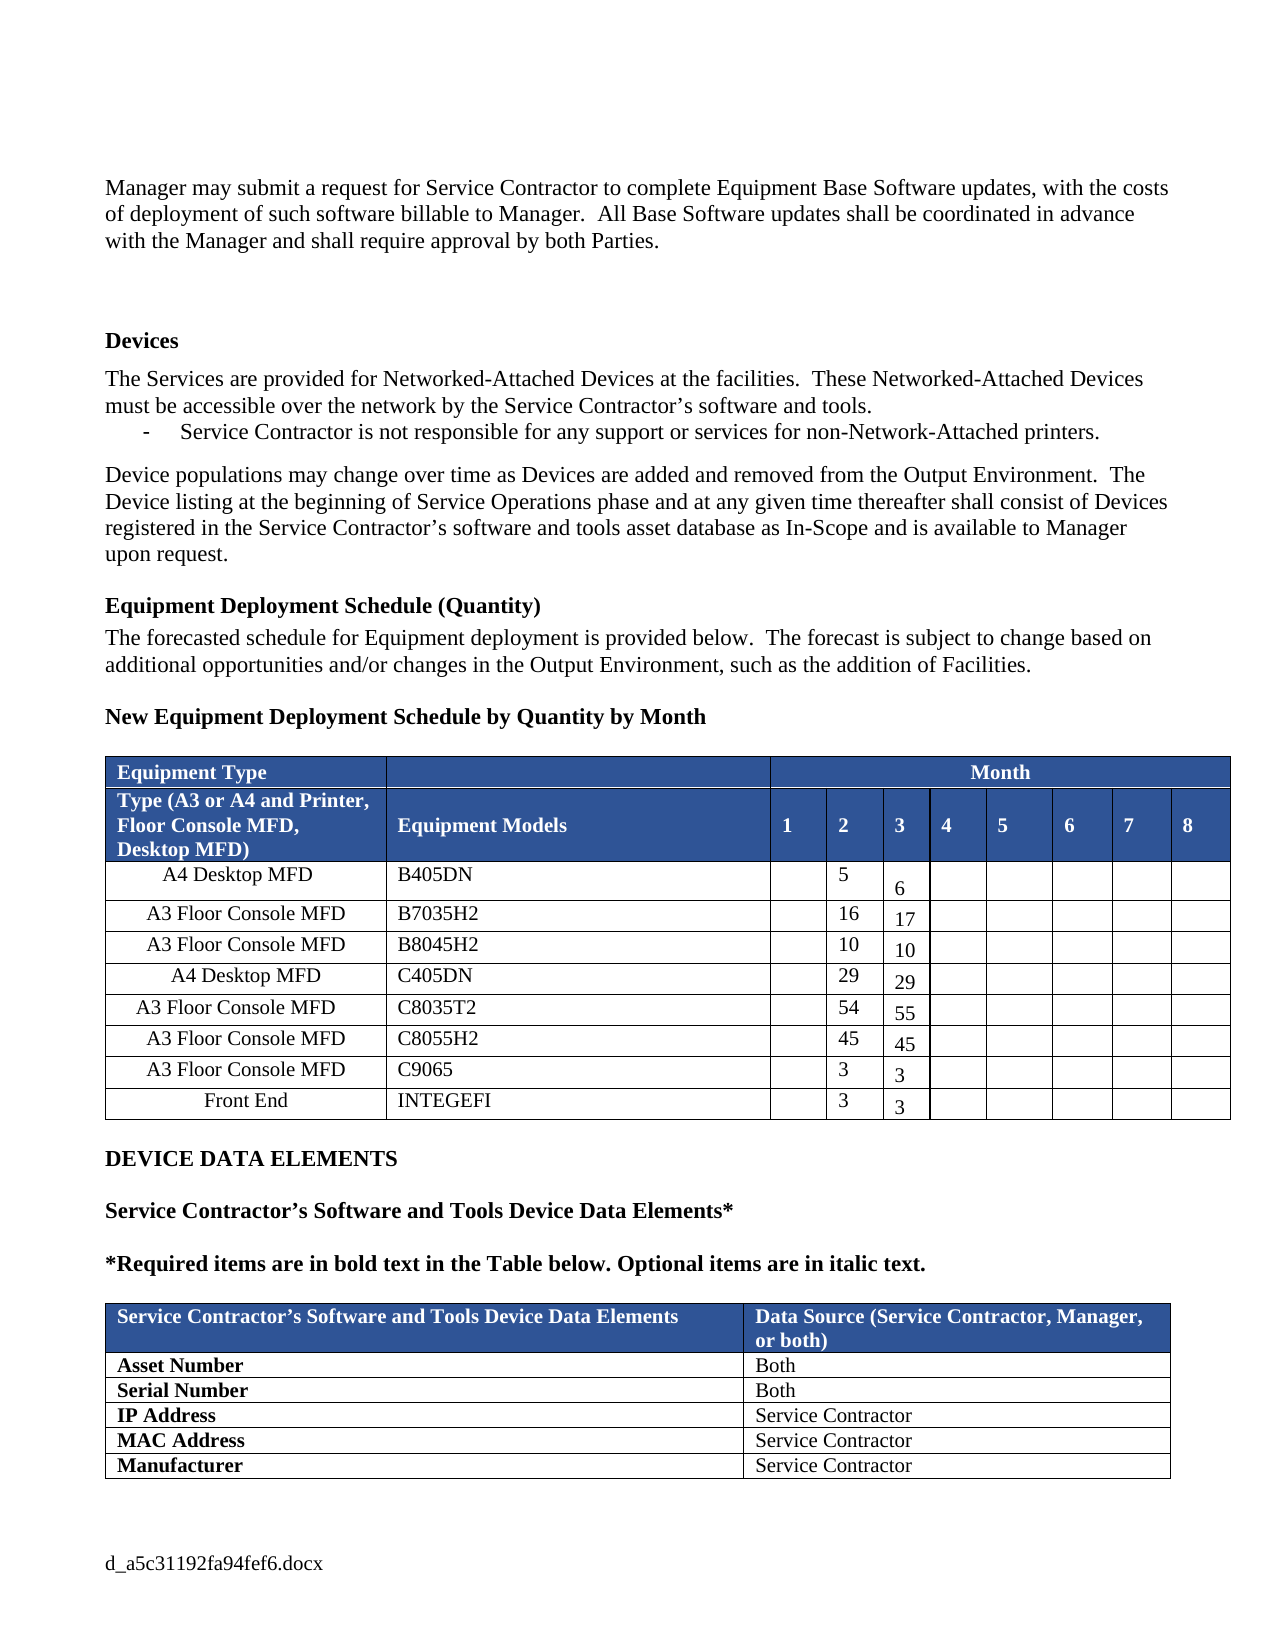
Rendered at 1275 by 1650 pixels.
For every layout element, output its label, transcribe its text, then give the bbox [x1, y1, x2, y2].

subtitle Equipment Deployment Schedule (Quantity) [105, 592, 1170, 618]
table_cell 4 [931, 789, 986, 861]
text DEVICE DATA ELEMENTS [105, 1145, 1170, 1171]
table_cell [931, 1026, 986, 1056]
table_cell 45 [884, 1026, 929, 1056]
table_cell 54 [827, 995, 883, 1025]
table_cell A3 Floor Console MFD [106, 932, 386, 962]
table_cell [987, 995, 1052, 1025]
table_cell 5 [987, 789, 1052, 861]
table_header Equipment Type [106, 757, 386, 787]
table_cell 10 [827, 932, 883, 962]
table_cell C8035T2 [387, 995, 770, 1025]
table_cell [987, 862, 1052, 900]
table_cell [987, 932, 1052, 962]
table_cell [771, 901, 826, 931]
table_cell [1113, 1057, 1171, 1087]
table_cell INTEGEFI [387, 1089, 770, 1119]
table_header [106, 1304, 743, 1352]
table_cell [1053, 1026, 1112, 1056]
table_cell [1113, 932, 1171, 962]
table_header [387, 757, 770, 787]
list Service Contractor is not responsible for any support or services for non-Network-Attached printers. [142, 418, 1170, 445]
table_cell [1053, 1057, 1112, 1087]
table_cell B405DN [387, 862, 770, 900]
table_cell [771, 995, 826, 1025]
subtitle Devices [105, 327, 1170, 353]
table_cell [1113, 1026, 1171, 1056]
table_cell 3 [827, 1089, 883, 1119]
table_cell [1172, 901, 1230, 931]
table_cell A4 Desktop MFD [106, 862, 386, 900]
table_cell Service Contractor [744, 1454, 1170, 1477]
table_cell [1113, 862, 1171, 900]
table_cell 16 [827, 901, 883, 931]
table_cell 1 [771, 789, 826, 861]
table_cell [771, 1057, 826, 1087]
table_cell Serial Number [106, 1378, 743, 1402]
table_cell 55 [884, 995, 929, 1025]
table_cell [1172, 1089, 1230, 1119]
table_cell C405DN [387, 964, 770, 994]
table_cell A3 Floor Console MFD [106, 1057, 386, 1087]
table_cell [1113, 1089, 1171, 1119]
table_cell 6 [1053, 789, 1112, 861]
table_cell 17 [884, 901, 929, 931]
table_cell [1172, 1026, 1230, 1056]
text New Equipment Deployment Schedule by Quantity by Month [105, 703, 1170, 730]
table_cell B8045H2 [387, 932, 770, 962]
table_cell [1172, 1057, 1230, 1087]
table_cell [1172, 932, 1230, 962]
table_cell 2 [827, 789, 883, 861]
table_cell [1113, 901, 1171, 931]
text The Services are provided for Networked-Attached Devices at the facilities. These Networked-Attached Devices must be accessible over the network by the Service Contractor’s software and tools. [105, 366, 1170, 418]
table_cell [1172, 964, 1230, 994]
table_cell [931, 932, 986, 962]
table_cell C8055H2 [387, 1026, 770, 1056]
table_cell 45 [827, 1026, 883, 1056]
table_cell Service Contractor [744, 1428, 1170, 1452]
table_cell [1053, 862, 1112, 900]
table_cell [771, 1026, 826, 1056]
table_cell [1053, 995, 1112, 1025]
table_cell [931, 1089, 986, 1119]
text The forecasted schedule for Equipment deployment is provided below. The forecast is subject to change based on additional opportunities and/or changes in the Output Environment, such as the addition of Facilities. [105, 624, 1170, 677]
table_cell C9065 [387, 1057, 770, 1087]
table_cell Both [744, 1353, 1170, 1377]
text Device populations may change over time as Devices are added and removed from the Output Environment. The Device listing at the beginning of Service Operations phase and at any given time thereafter shall consist of Devices registered in the Service Contractor’s software and tools asset database as In-Scope and is available to Manager upon request. [105, 461, 1170, 567]
table_cell Front End [106, 1089, 386, 1119]
table_cell A3 Floor Console MFD [106, 901, 386, 931]
table_cell [1113, 995, 1171, 1025]
table_cell [987, 1057, 1052, 1087]
table_cell [1172, 862, 1230, 900]
text Service Contractor’s Software and Tools Device Data Elements* [105, 1197, 1170, 1224]
table_cell [771, 862, 826, 900]
table_cell IP Address [106, 1403, 743, 1427]
table_cell A3 Floor Console MFD [106, 1026, 386, 1056]
table_cell [771, 964, 826, 994]
table_cell [931, 995, 986, 1025]
table_cell [1053, 964, 1112, 994]
table_cell Type (A3 or A4 and Printer, Floor Console MFD, Desktop MFD) [106, 789, 386, 861]
table_cell 3 [884, 1089, 929, 1119]
table_cell Equipment Models [387, 789, 770, 861]
table_cell [987, 964, 1052, 994]
table_cell [987, 1026, 1052, 1056]
table_cell [931, 901, 986, 931]
table_cell Service Contractor [744, 1403, 1170, 1427]
table_cell 5 [827, 862, 883, 900]
table_cell 3 [827, 1057, 883, 1087]
table_cell [987, 1089, 1052, 1119]
table_cell 10 [884, 932, 929, 962]
table_cell Both [744, 1378, 1170, 1402]
table_cell 8 [1172, 789, 1230, 861]
table_cell [771, 1089, 826, 1119]
table_cell 3 [884, 1057, 929, 1087]
table_cell Asset Number [106, 1353, 743, 1377]
table_cell 6 [884, 862, 929, 900]
table_cell Manufacturer [106, 1454, 743, 1477]
table_cell [931, 964, 986, 994]
table_cell A4 Desktop MFD [106, 964, 386, 994]
table_cell A3 Floor Console MFD [106, 995, 386, 1025]
table_cell 3 [884, 789, 929, 861]
table_cell [1053, 901, 1112, 931]
table_cell [931, 862, 986, 900]
table_cell [1053, 932, 1112, 962]
table_cell [771, 932, 826, 962]
table_cell [1053, 1089, 1112, 1119]
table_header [744, 1304, 1170, 1352]
table_cell 29 [827, 964, 883, 994]
table_cell [1113, 964, 1171, 994]
table_cell 7 [1113, 789, 1171, 861]
table_header Month [771, 757, 1230, 787]
text *Required items are in bold text in the Table below. Optional items are in italic text. [105, 1250, 1170, 1276]
table_cell B7035H2 [387, 901, 770, 931]
table_cell MAC Address [106, 1428, 743, 1452]
table_cell [1172, 995, 1230, 1025]
table_cell [931, 1057, 986, 1087]
table_cell 29 [884, 964, 929, 994]
table_cell [987, 901, 1052, 931]
text Manager may submit a request for Service Contractor to complete Equipment Base Software updates, with the costs of deployment of such software billable to Manager. All Base Software updates shall be coordinated in advance with the Manager and shall require approval by both Parties. [105, 174, 1170, 253]
